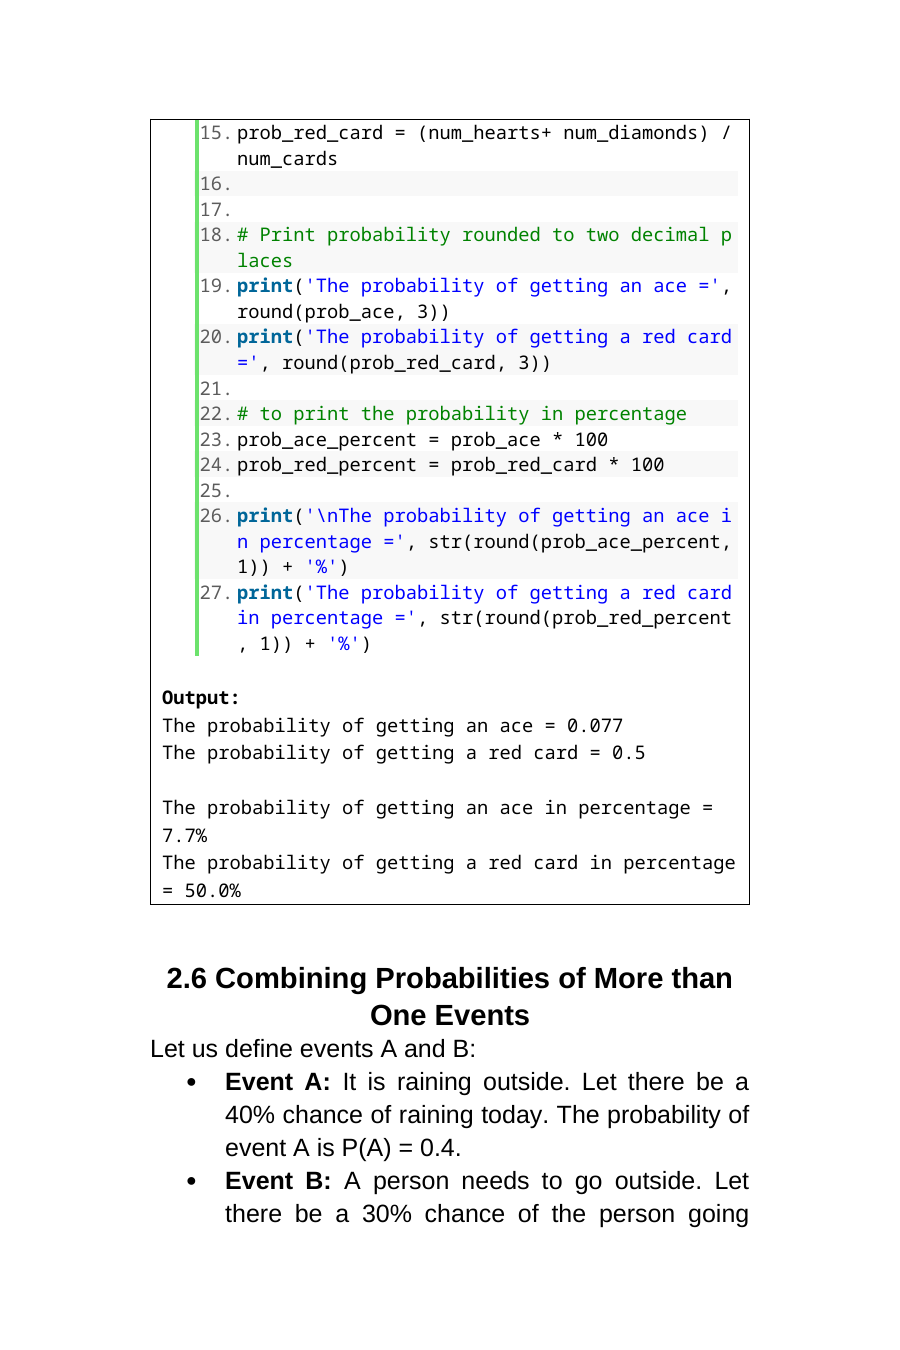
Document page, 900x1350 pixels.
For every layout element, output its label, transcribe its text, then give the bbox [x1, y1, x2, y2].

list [187, 1166, 750, 1228]
text Let us define events A and B: [150, 1034, 750, 1062]
list Event A: It is raining outside. Let there be a 40% chance of raining today. The probability of event A is P(A) = 0.4. [187, 1067, 750, 1162]
subtitle 2.6 Combining Probabilities of More than One Events [150, 961, 750, 1031]
